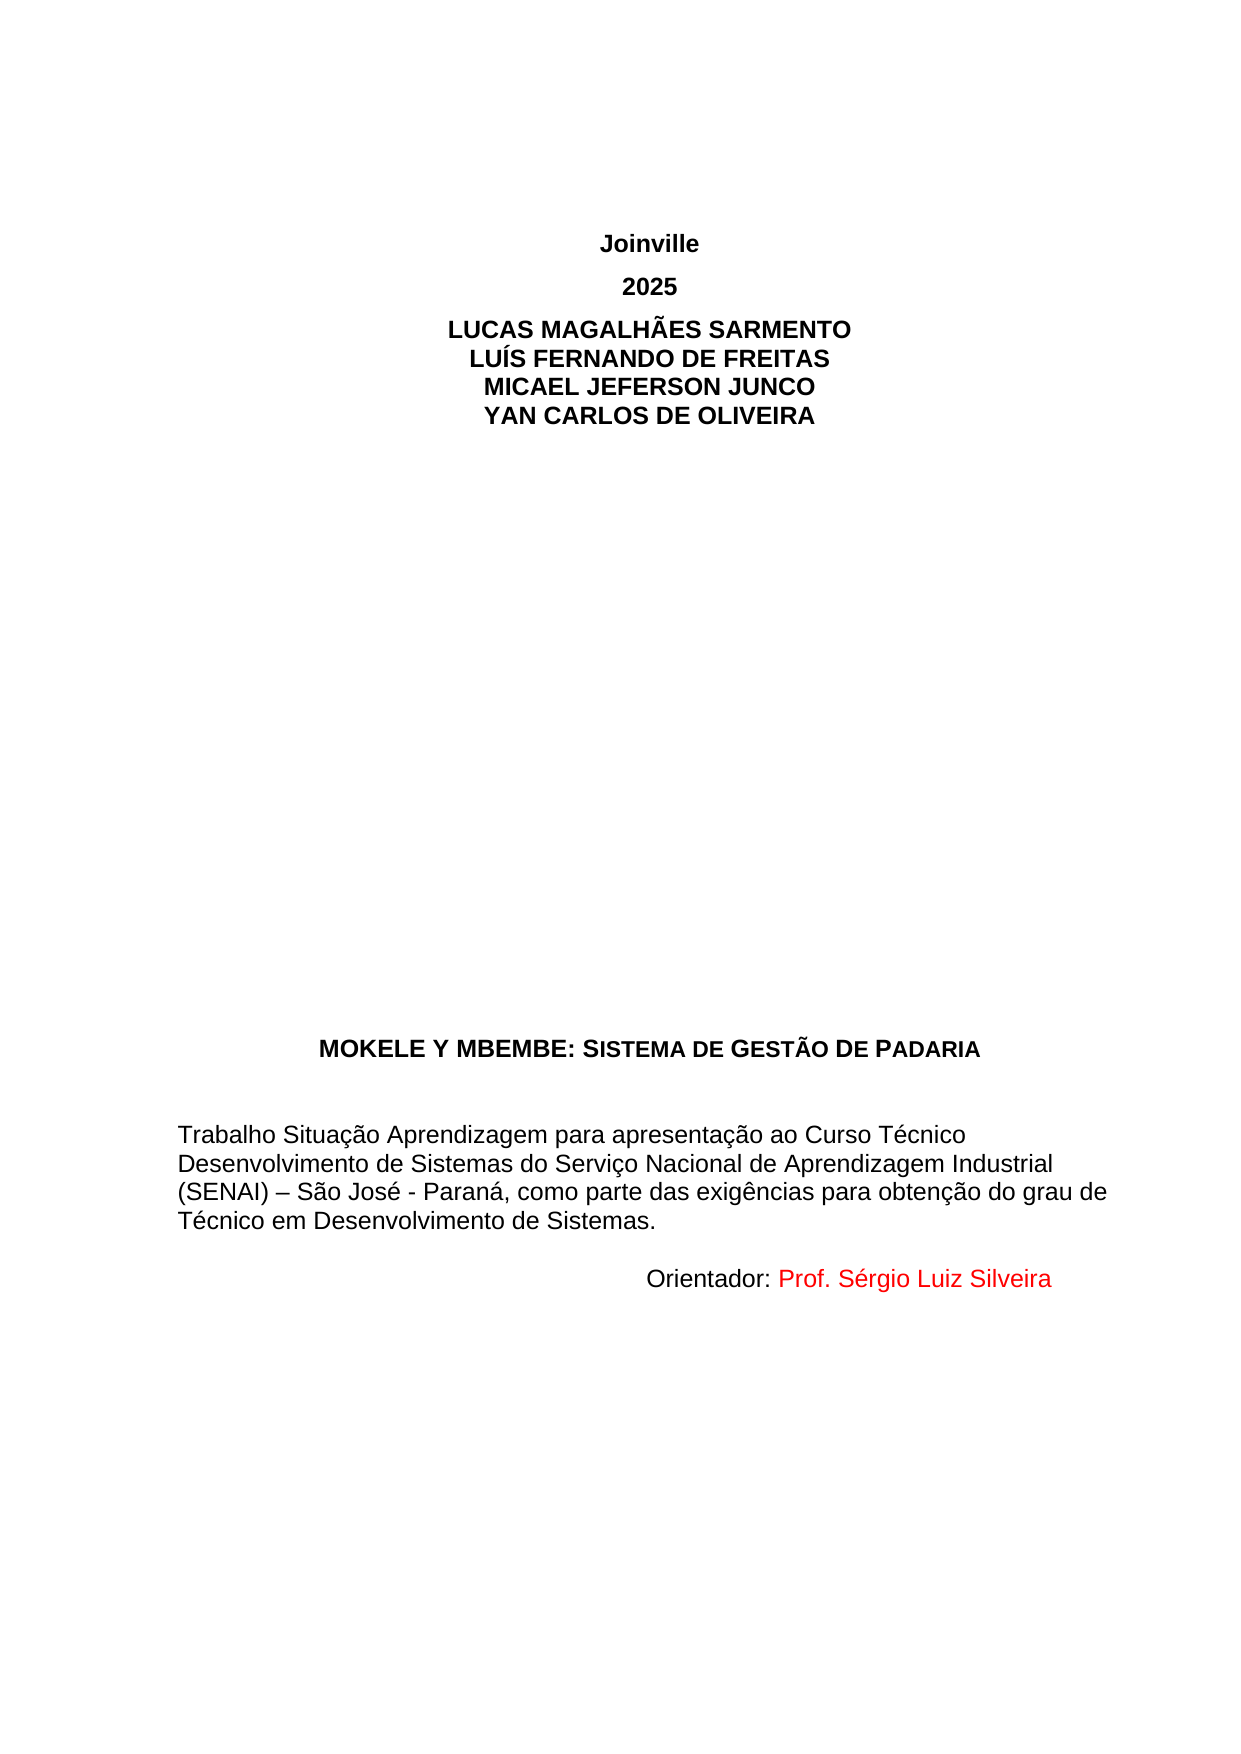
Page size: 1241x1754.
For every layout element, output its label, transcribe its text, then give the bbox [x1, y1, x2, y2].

text mokele y mbembe: sistema de Gestão de padaria [177, 1034, 1122, 1062]
text Trabalho Situação Aprendizagem para apresentação ao Curso Técnico Desenvolvimento de Sistemas do Serviço Nacional de Aprendizagem Industrial (SENAI) – São José - Paraná, como parte das exigências para obtenção do grau de Técnico em Desenvolvimento de Sistemas. [177, 1120, 1122, 1235]
text micael jeferson junco [177, 372, 1122, 401]
text 2025 [177, 272, 1122, 301]
text luís Fernando de freitas [177, 344, 1122, 372]
text Joinville [177, 229, 1122, 257]
text yan carlos de oliveira [177, 401, 1122, 430]
text lucas magalhães sarmento [177, 315, 1122, 344]
text Orientador: Prof. Sérgio Luiz Silveira [646, 1264, 1122, 1292]
